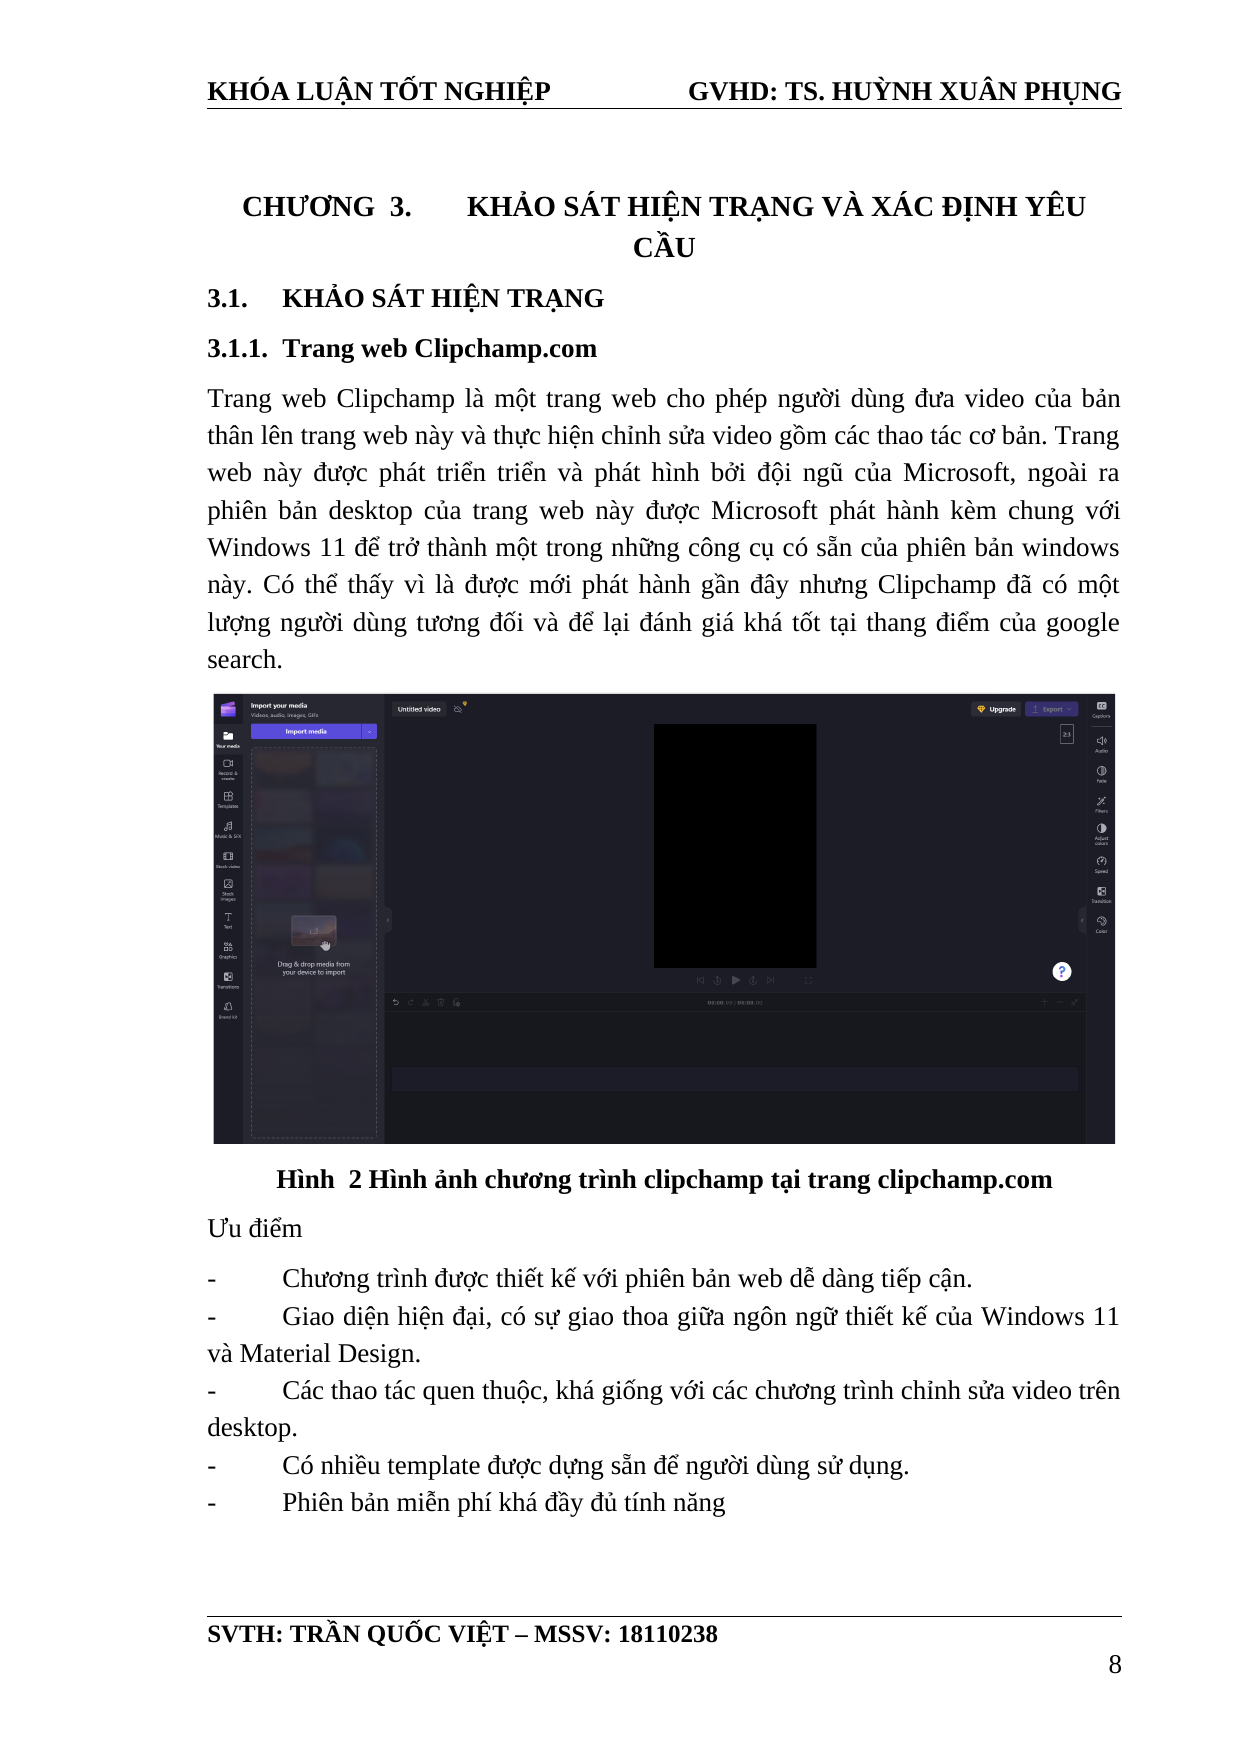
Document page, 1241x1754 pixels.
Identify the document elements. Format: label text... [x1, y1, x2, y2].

subtitle KHẢO SÁT HIỆN TRẠNG [207, 282, 1122, 313]
text Hình 2 Hình ảnh chương trình clipchamp tại trang clipchamp.com [207, 1163, 1122, 1194]
text Trang web Clipchamp là một trang web cho phép người dùng đưa video của bản thân lên trang web này và thực hiện chỉnh sửa video gồm các thao tác cơ bản. Trang web này được phát triển triển và phát hình bởi đội ngũ của Microsoft, ngoài ra phiên bản desktop của trang web này được Microsoft phát hành kèm chung với Windows 11 để trở thành một trong những công cụ có sẵn của phiên bản windows này. Có thể thấy vì là được mới phát hành gần đây nhưng Clipchamp đã có một lượng người dùng tương đối và để lại đánh giá khá tốt tại thang điểm của google search. [207, 382, 1122, 674]
list Có nhiều template được dựng sẵn để người dùng sử dụng. [207, 1449, 1122, 1480]
subtitle Trang web Clipchamp.com [207, 332, 1122, 363]
list Giao diện hiện đại, có sự giao thoa giữa ngôn ngữ thiết kế của Windows 11 và Material Design. [207, 1299, 1122, 1368]
list Các thao tác quen thuộc, khá giống với các chương trình chỉnh sửa video trên desktop. [207, 1374, 1122, 1443]
list Phiên bản miễn phí khá đầy đủ tính năng [207, 1486, 1122, 1517]
text Ưu điểm [207, 1212, 1122, 1244]
picture [213, 692, 1116, 1144]
subtitle KHẢO SÁT HIỆN TRẠNG VÀ XÁC ĐỊNH YÊU CẦU [207, 189, 1122, 263]
list Chương trình được thiết kế với phiên bản web dễ dàng tiếp cận. [207, 1262, 1122, 1293]
